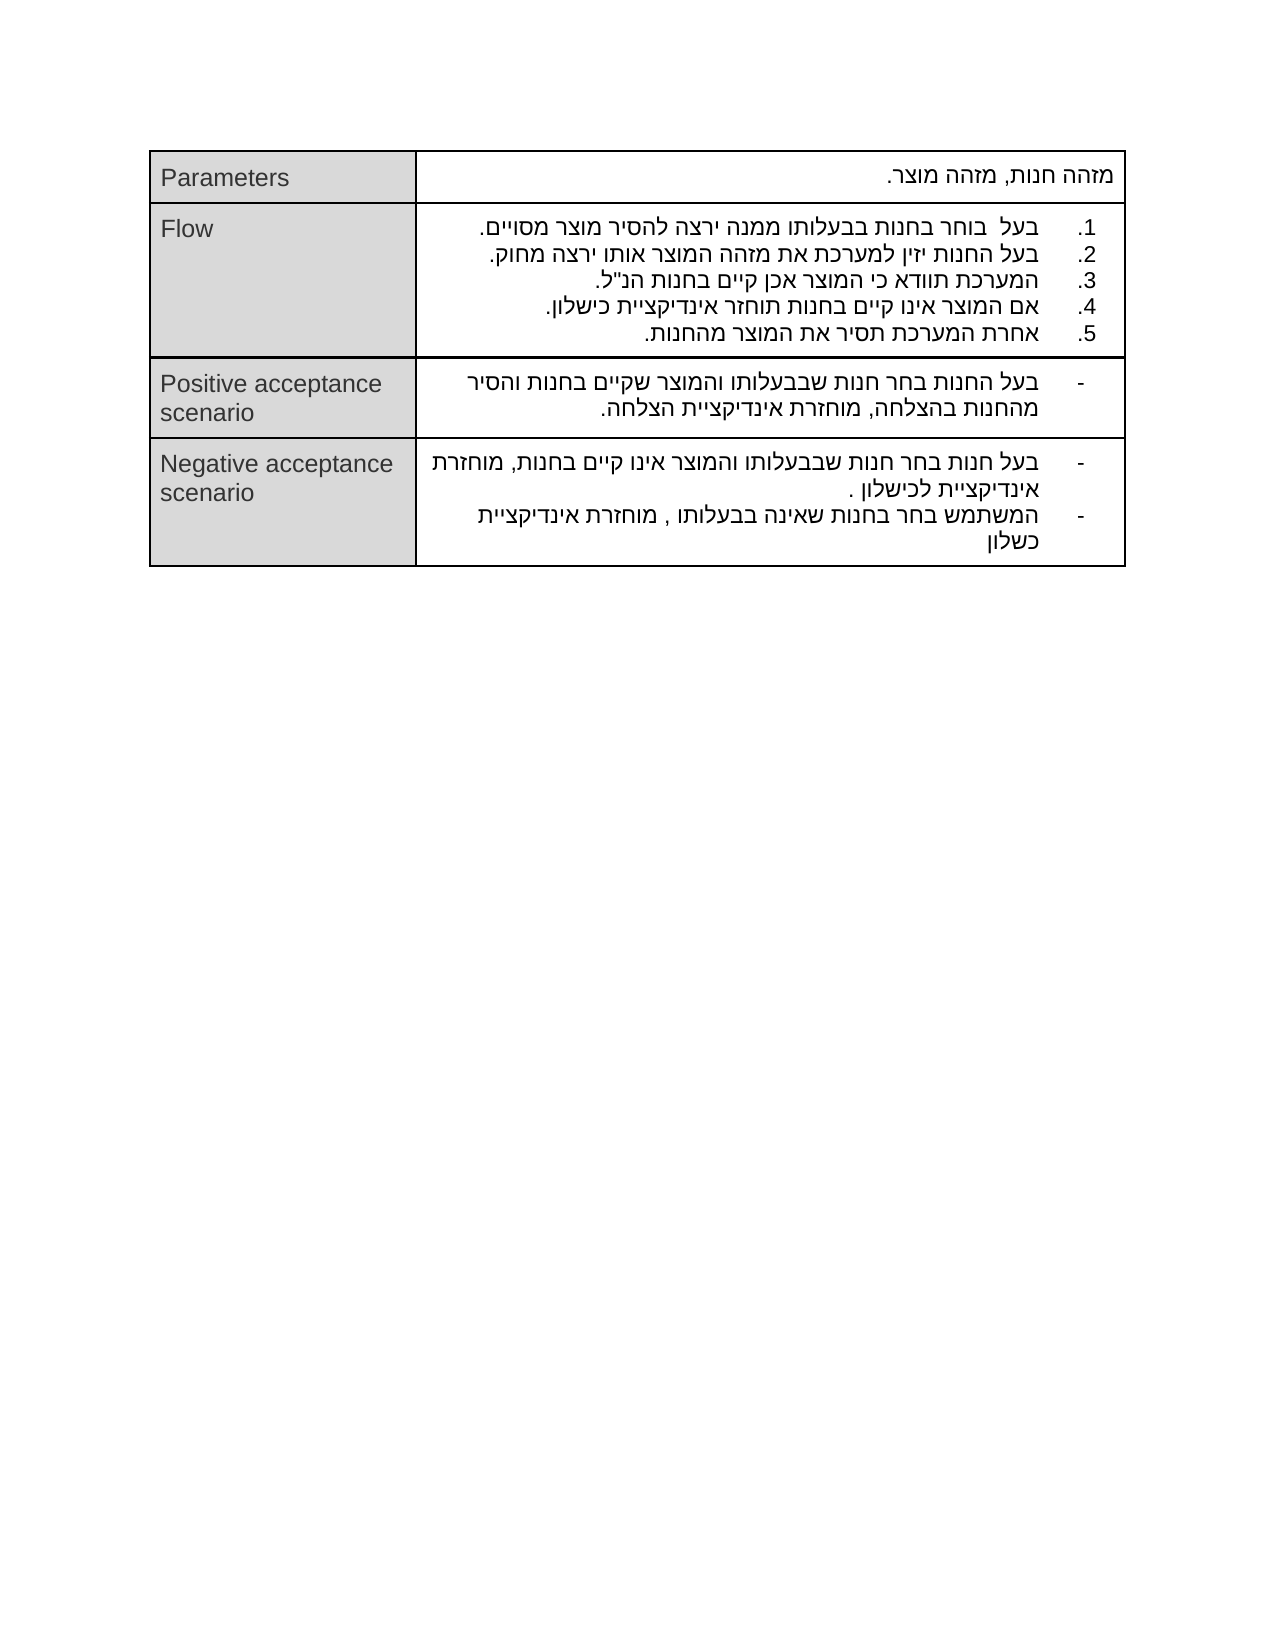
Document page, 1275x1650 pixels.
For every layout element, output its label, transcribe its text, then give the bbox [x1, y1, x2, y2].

table_cell Negative acceptance scenario [151, 439, 415, 565]
table_cell Flow [151, 204, 415, 356]
table_cell בעל בוחר בחנות בבעלותו ממנה ירצה להסיר מוצר מסויים. בעל החנות יזין למערכת את מזהה המוצר אותו ירצה מחוק. המערכת תוודא כי המוצר אכן קיים בחנות הנ"ל. אם המוצר אינו קיים בחנות תוחזר אינדיקציית כישלון. אחרת המערכת תסיר את המוצר מהחנות. [417, 204, 1124, 356]
table_cell Parameters [151, 152, 415, 202]
table_cell מזהה חנות, מזהה מוצר. [417, 152, 1124, 202]
table_cell בעל החנות בחר חנות שבבעלותו והמוצר שקיים בחנות והסיר מהחנות בהצלחה, מוחזרת אינדיקציית הצלחה. [417, 359, 1124, 437]
table_cell Positive acceptance scenario [151, 359, 415, 437]
table_cell בעל חנות בחר חנות שבבעלותו והמוצר אינו קיים בחנות, מוחזרת אינדיקציית לכישלון . המשתמש בחר בחנות שאינה בבעלותו , מוחזרת אינדיקציית כשלון [417, 439, 1124, 565]
